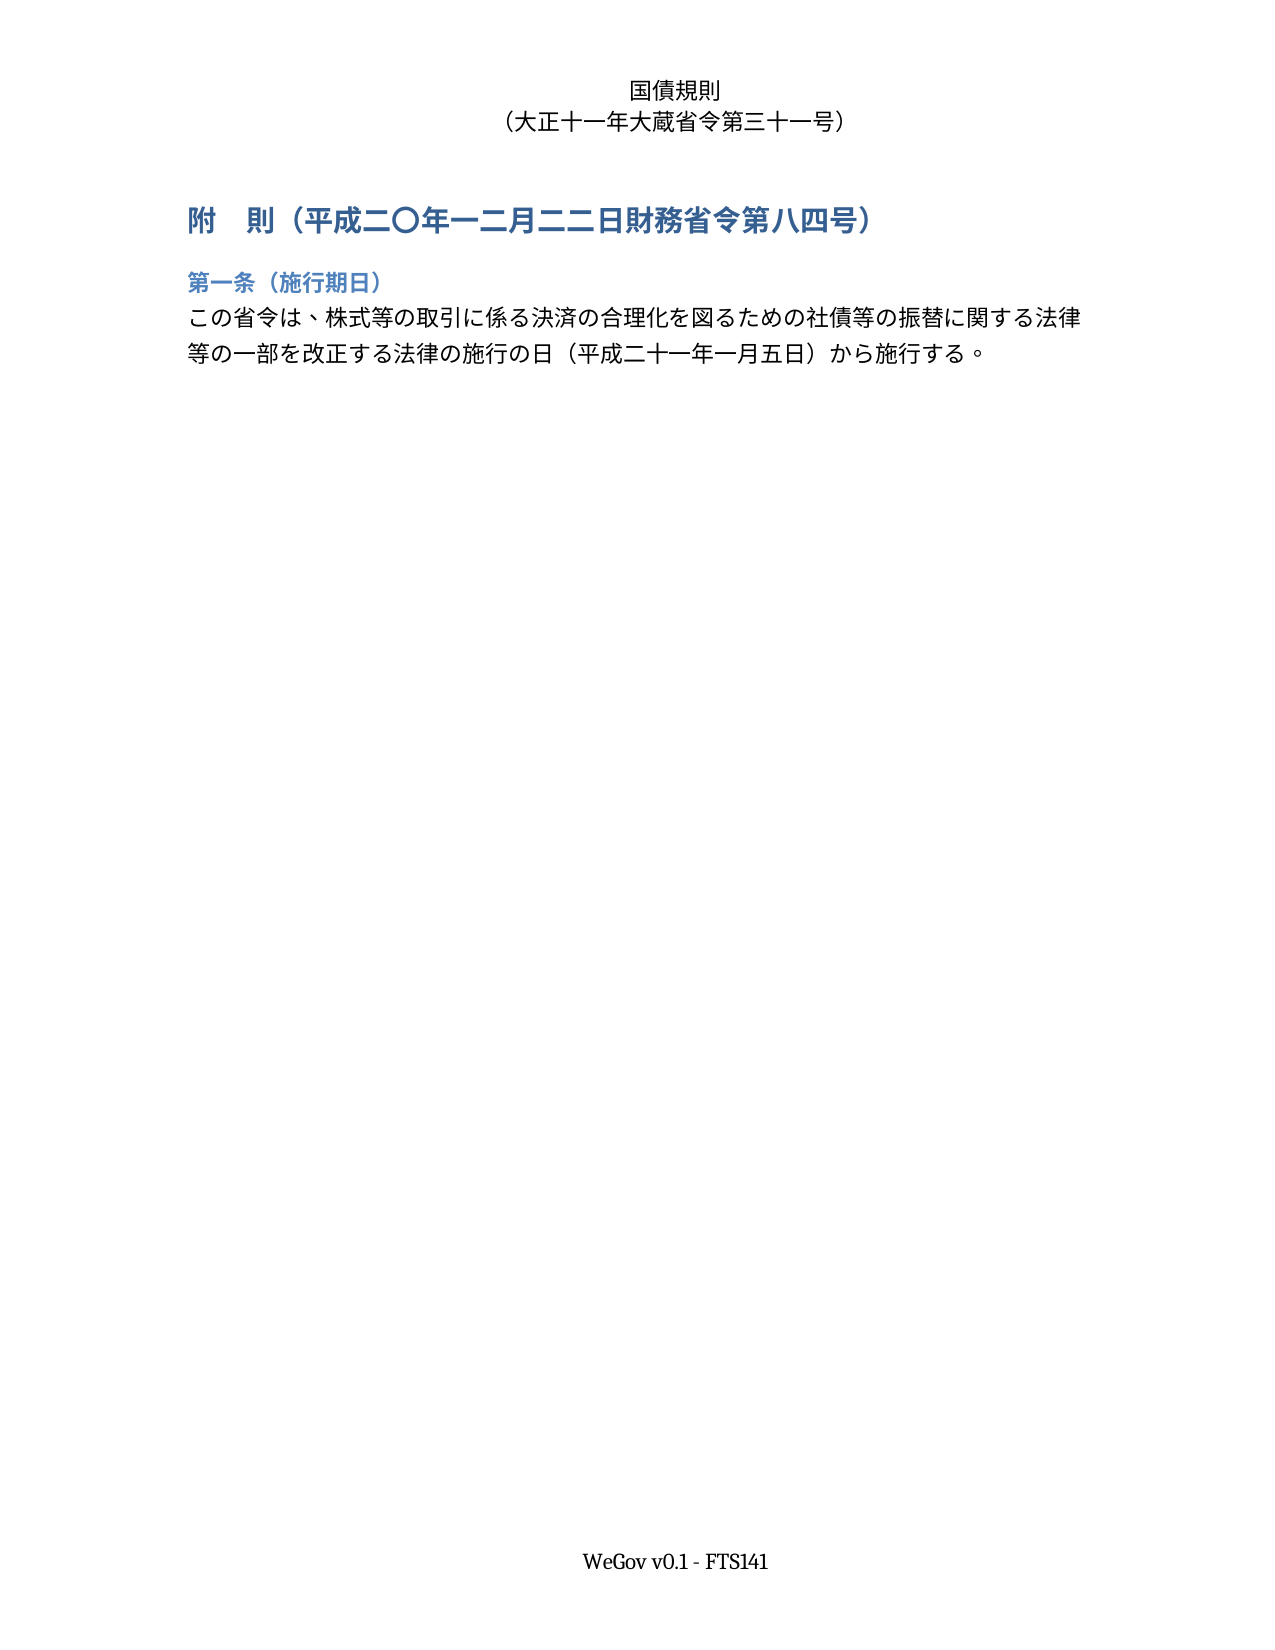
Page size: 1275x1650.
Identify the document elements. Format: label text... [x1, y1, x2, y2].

subtitle 附 則（平成二〇年一二月二二日財務省令第八四号） [187, 200, 1087, 240]
subtitle 第一条（施行期日） [187, 266, 1087, 298]
text この省令は、株式等の取引に係る決済の合理化を図るための社債等の振替に関する法律等の一部を改正する法律の施行の日（平成二十一年一月五日）から施行する。 [187, 302, 1087, 369]
